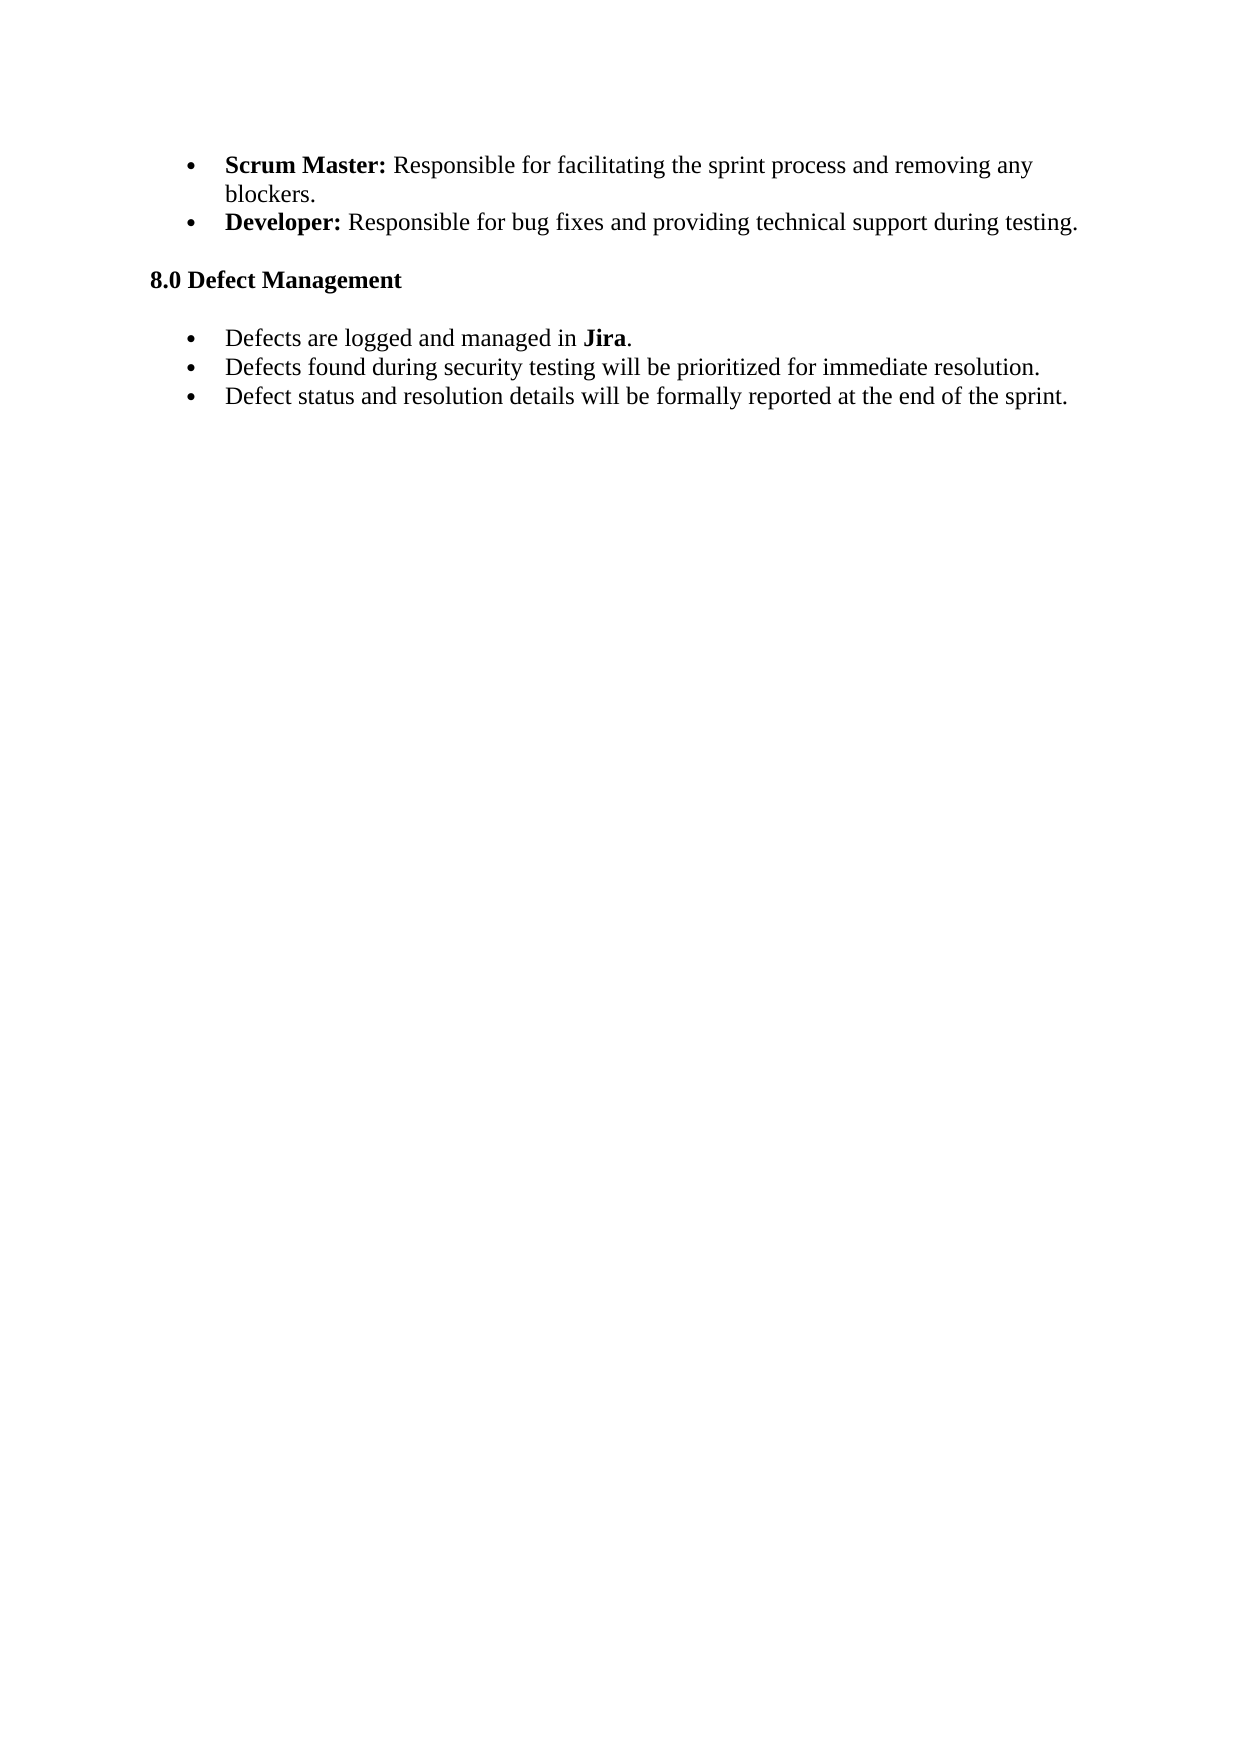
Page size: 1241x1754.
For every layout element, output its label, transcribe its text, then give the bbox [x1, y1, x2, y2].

list Defect status and resolution details will be formally reported at the end of the sprint. [187, 381, 1090, 409]
list Defects are logged and managed in Jira. [187, 323, 1090, 352]
text 8.0 Defect Management [150, 265, 1090, 294]
list Defects found during security testing will be prioritized for immediate resolution. [187, 352, 1090, 381]
list Developer: Responsible for bug fixes and providing technical support during testing. [187, 207, 1090, 236]
list Scrum Master: Responsible for facilitating the sprint process and removing any blockers. [187, 150, 1090, 207]
